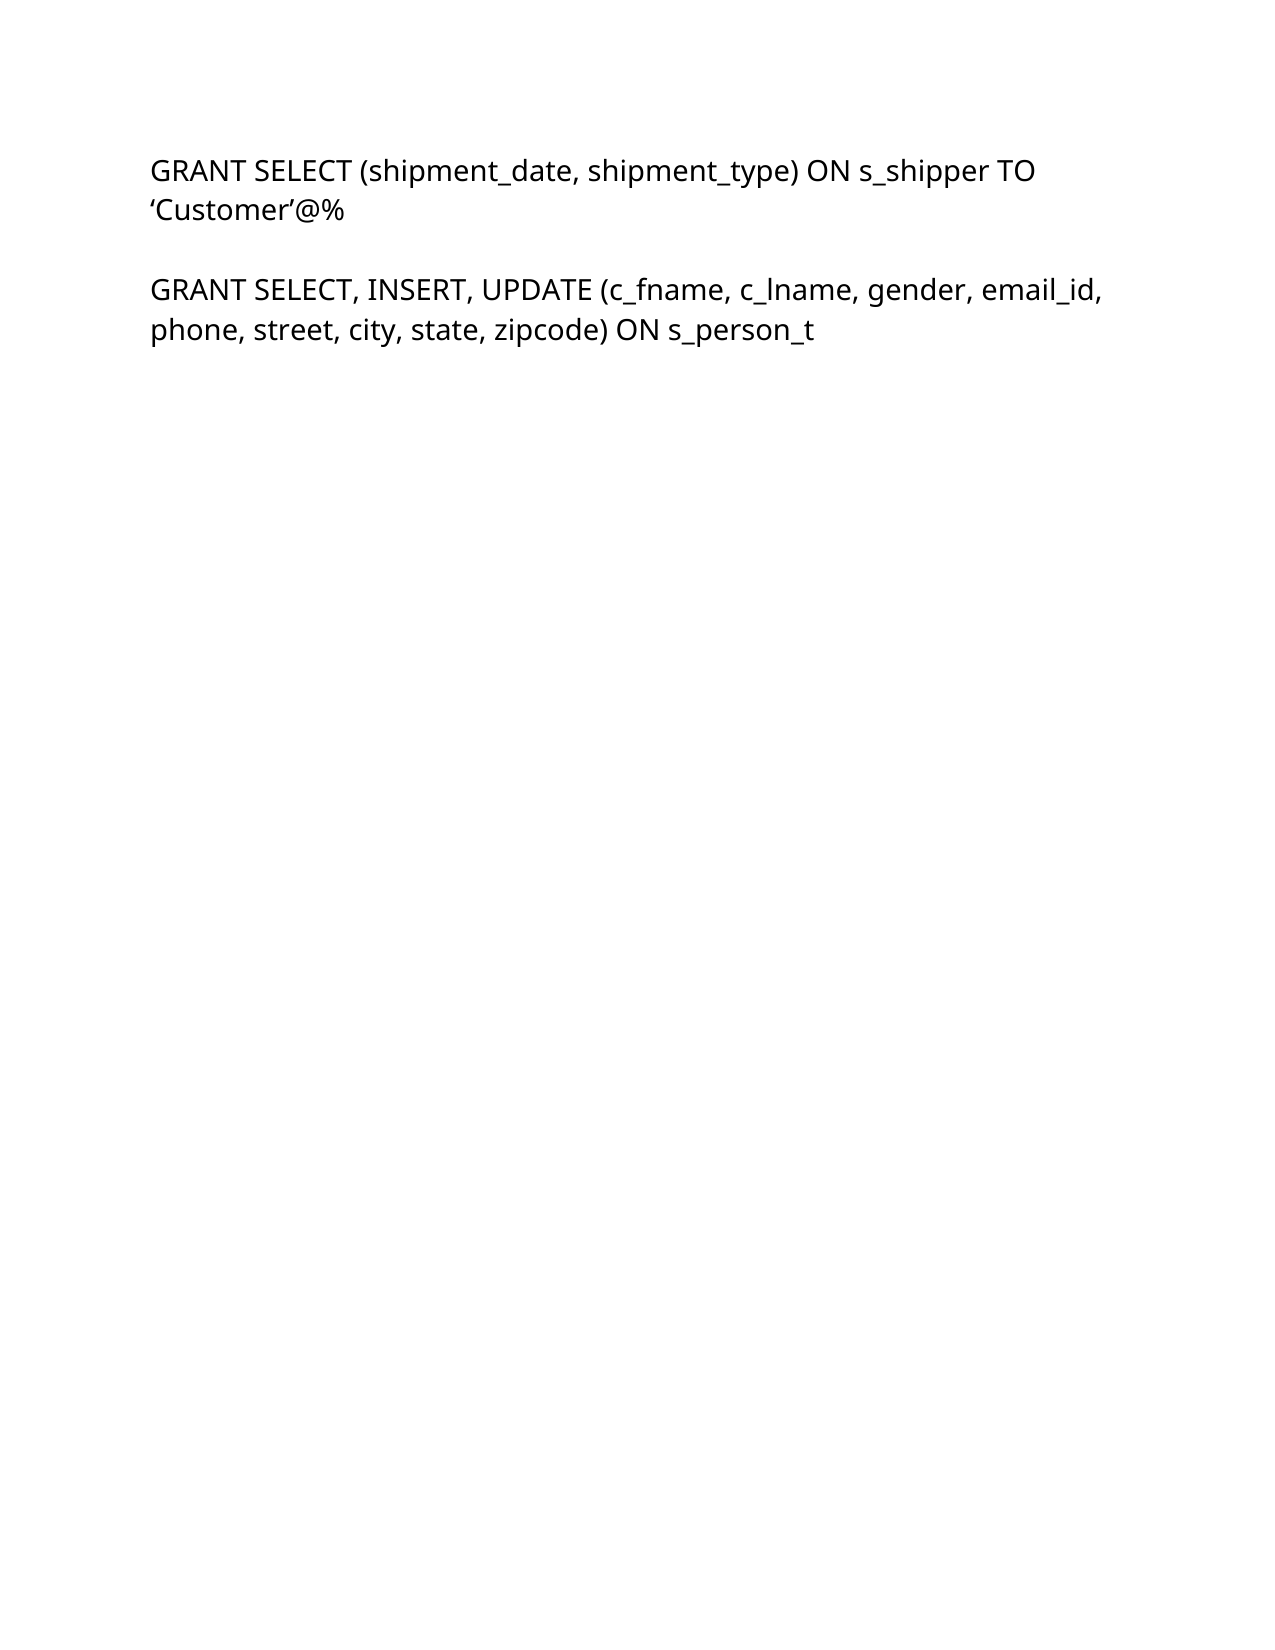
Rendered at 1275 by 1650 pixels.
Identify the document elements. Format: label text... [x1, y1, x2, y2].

text GRANT SELECT, INSERT, UPDATE (c_fname, c_lname, gender, email_id, phone, street, city, state, zipcode) ON s_person_t [150, 269, 1125, 348]
text GRANT SELECT (shipment_date, shipment_type) ON s_shipper TO ‘Customer’@% [150, 150, 1125, 229]
